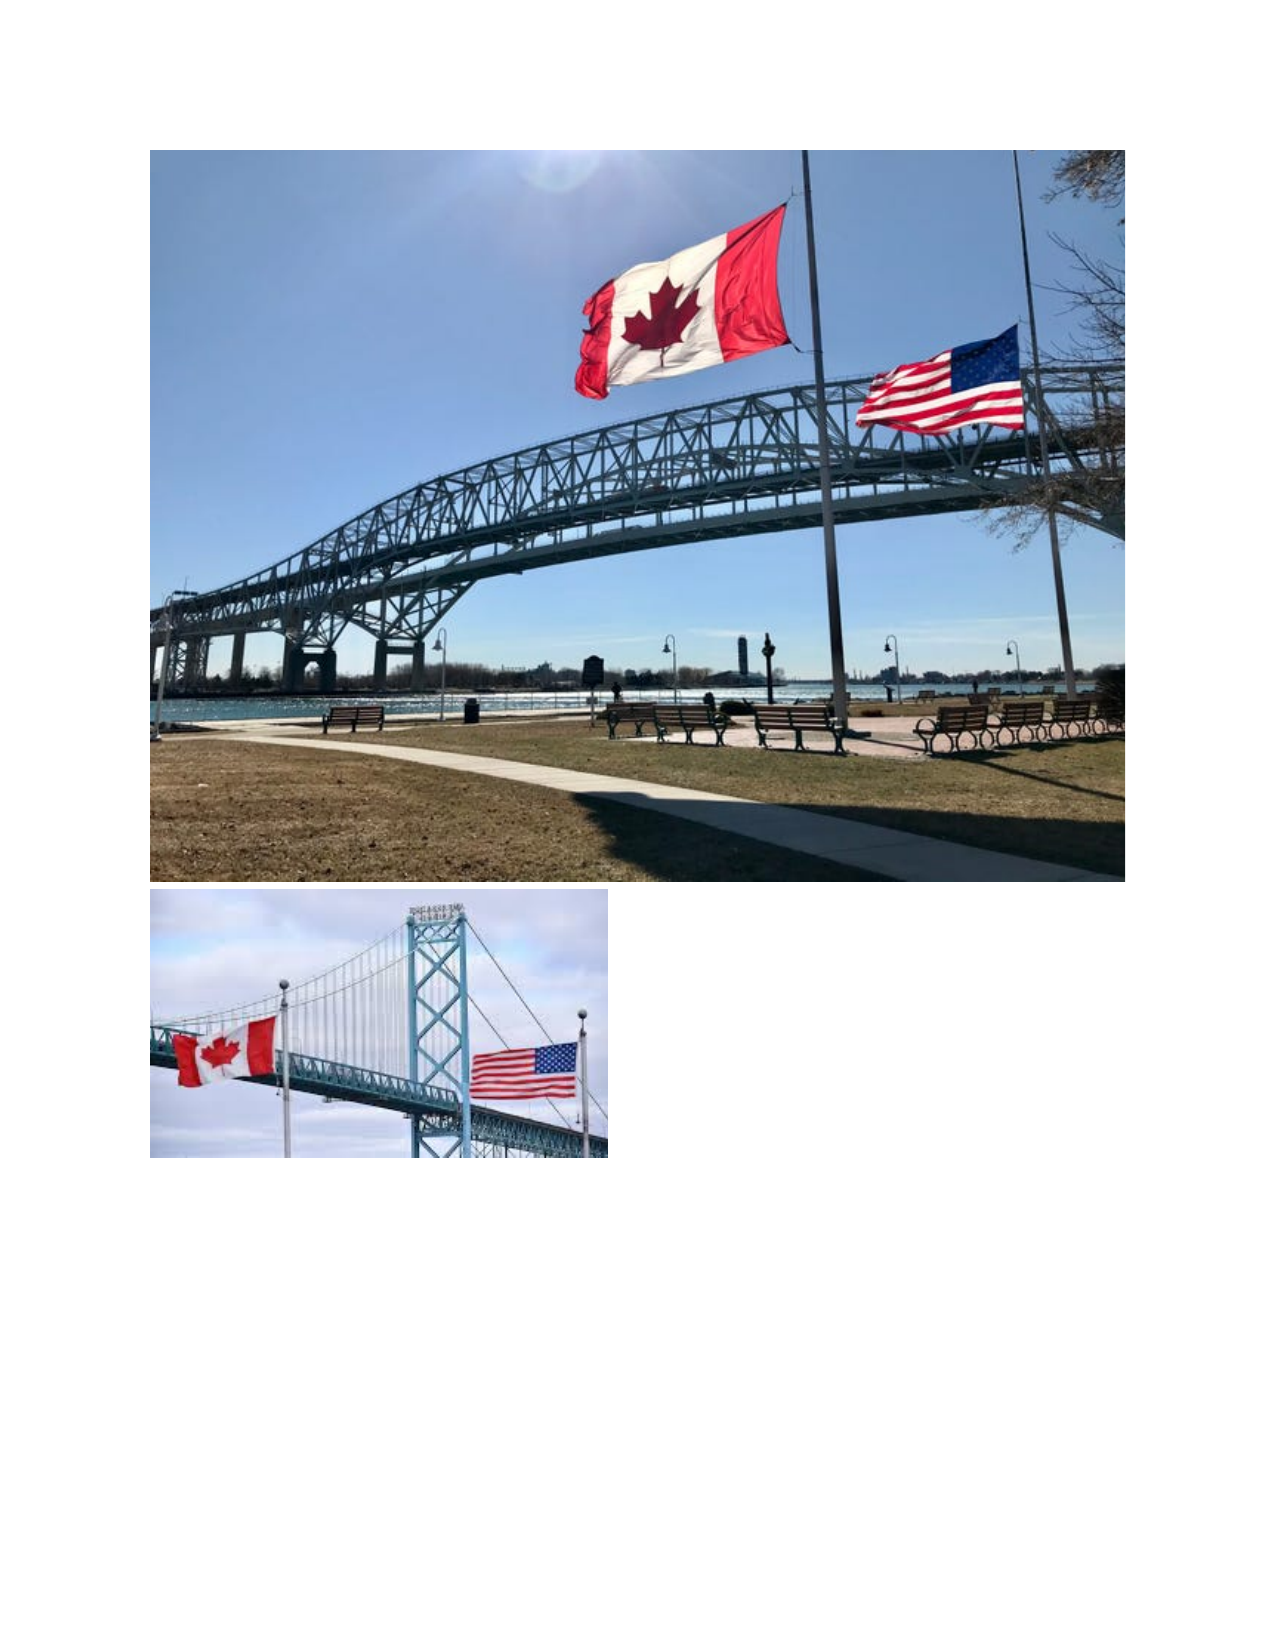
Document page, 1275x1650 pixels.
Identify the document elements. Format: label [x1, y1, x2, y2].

picture [150, 150, 1125, 882]
picture [150, 889, 608, 1158]
